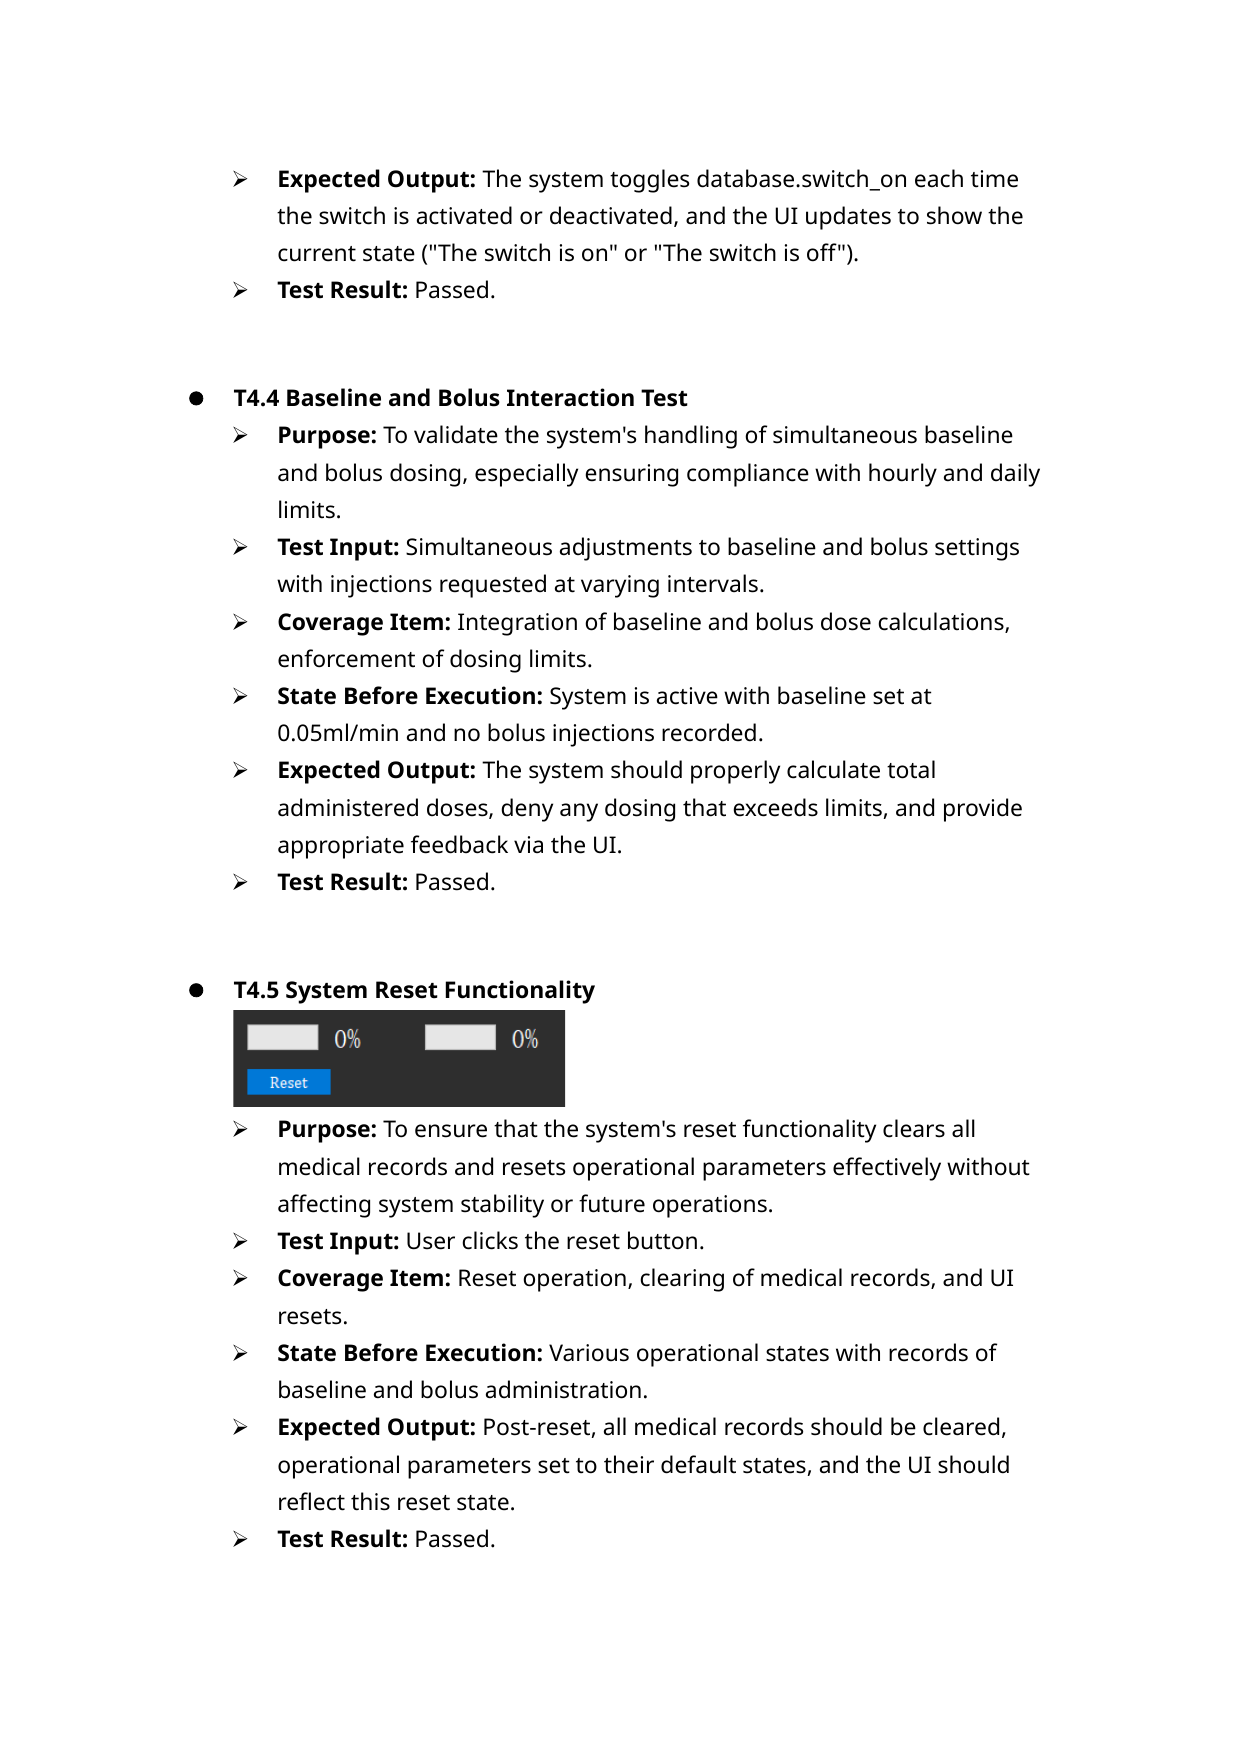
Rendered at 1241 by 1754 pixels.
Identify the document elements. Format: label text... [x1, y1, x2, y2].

list Coverage Item: Integration of baseline and bolus dose calculations, enforcement of dosing limits. [231, 605, 1053, 675]
list State Before Execution: Various operational states with records of baseline and bolus administration. [231, 1336, 1053, 1406]
list T4.4 Baseline and Bolus Interaction Test [187, 381, 1053, 414]
list T4.5 System Reset Functionality [187, 973, 1053, 1006]
list Expected Output: The system toggles database.switch_on each time the switch is activated or deactivated, and the UI updates to show the current state ("The switch is on" or "The switch is off"). [231, 162, 1053, 269]
list Test Result: Passed. [231, 866, 1053, 898]
picture [233, 1010, 566, 1107]
list Expected Output: Post-reset, all medical records should be cleared, operational parameters set to their default states, and the UI should reflect this reset state. [231, 1411, 1053, 1518]
list Test Result: Passed. [231, 274, 1053, 306]
list Test Result: Passed. [231, 1522, 1053, 1555]
list Test Input: Simultaneous adjustments to baseline and bolus settings with injections requested at varying intervals. [231, 530, 1053, 600]
list State Before Execution: System is active with baseline set at 0.05ml/min and no bolus injections recorded. [231, 679, 1053, 749]
list Purpose: To validate the system's handling of simultaneous baseline and bolus dosing, especially ensuring compliance with hourly and daily limits. [231, 419, 1053, 526]
list Expected Output: The system should properly calculate total administered doses, deny any dosing that exceeds limits, and provide appropriate feedback via the UI. [231, 754, 1053, 861]
list Coverage Item: Reset operation, clearing of medical records, and UI resets. [231, 1262, 1053, 1331]
list Test Input: User clicks the reset button. [231, 1224, 1053, 1257]
list Purpose: To ensure that the system's reset functionality clears all medical records and resets operational parameters effectively without affecting system stability or future operations. [231, 1113, 1053, 1220]
